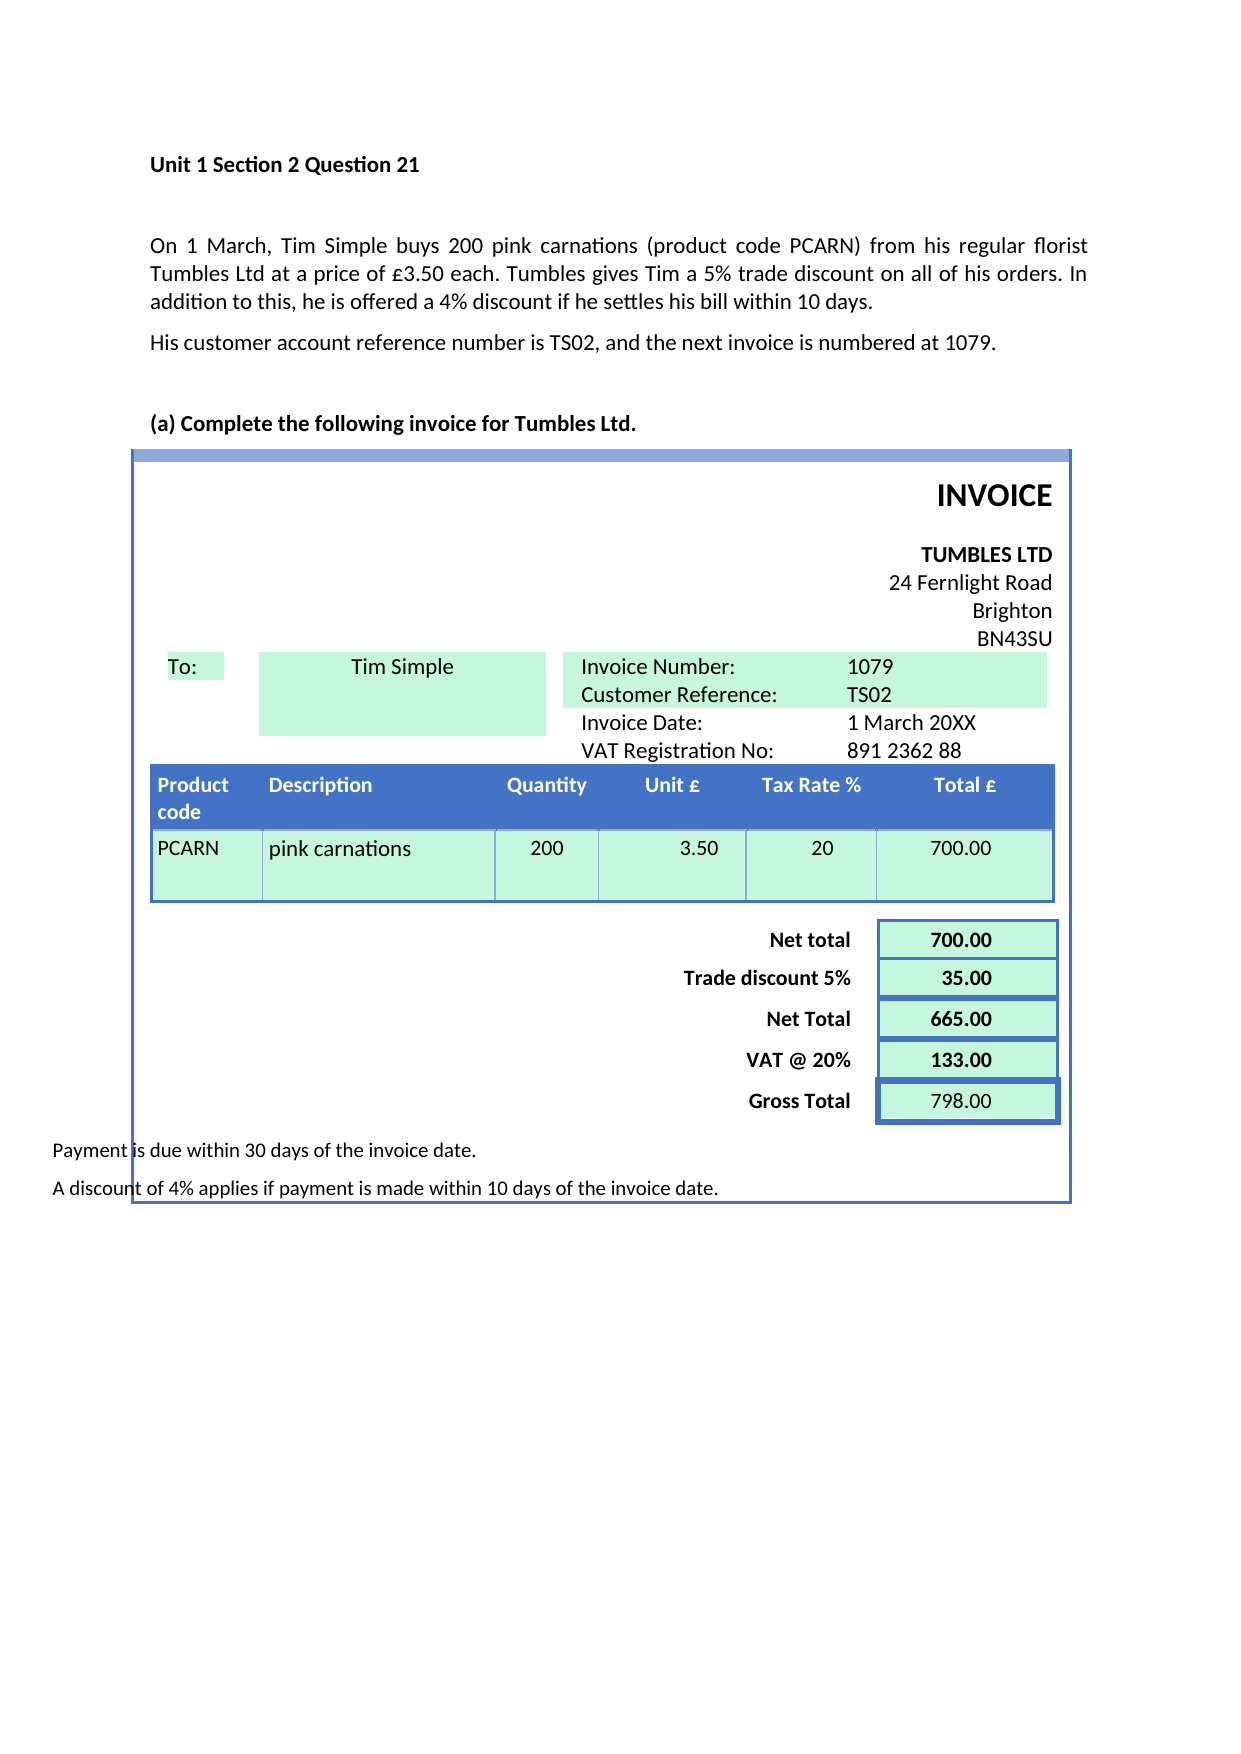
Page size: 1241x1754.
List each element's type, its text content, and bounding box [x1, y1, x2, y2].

list His customer account reference number is TS02, and the next invoice is numbered at 1079. [150, 328, 1090, 356]
list On 1 March, Tim Simple buys 200 pink carnations (product code PCARN) from his regular florist Tumbles Ltd at a price of £3.50 each. Tumbles gives Tim a 5% trade discount on all of his orders. In addition to this, he is offered a 4% discount if he settles his bill within 10 days. [150, 231, 1090, 315]
table_header INVOICE TUMBLES LTD 24 Fernlight Road Brighton BN43SU Payment is due within 30 days of the invoice date. A discount of 4% applies if payment is made within 10 days of the invoice date. [134, 462, 1069, 1201]
list (a) Complete the following invoice for Tumbles Ltd. [150, 409, 1090, 437]
text Unit 1 Section 2 Question 21 [150, 150, 1090, 178]
